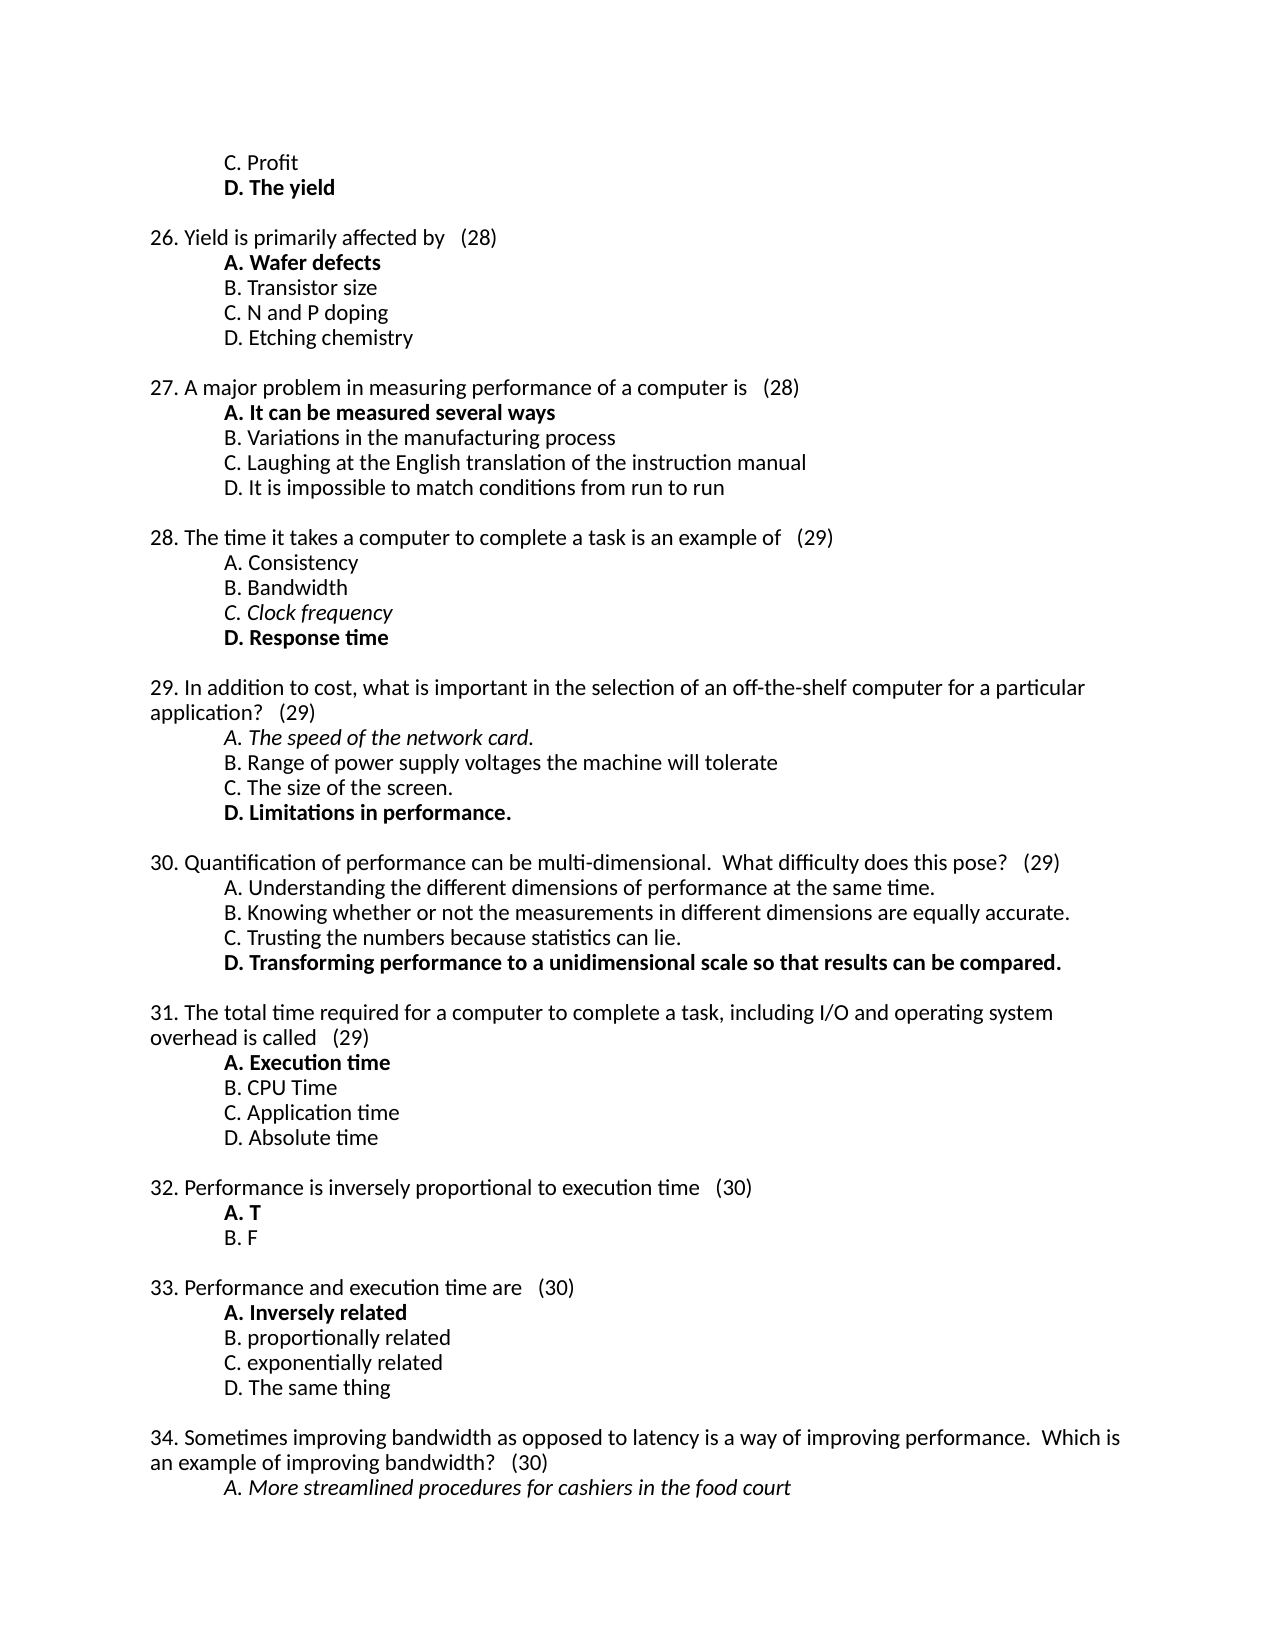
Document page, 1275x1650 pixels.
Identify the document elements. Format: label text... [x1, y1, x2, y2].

text B. Bandwidth [150, 575, 1125, 600]
text C. Laughing at the English translation of the instruction manual [150, 450, 1125, 475]
text 32. Performance is inversely proportional to execution time (30) [150, 1175, 1125, 1200]
text D. Etching chemistry [150, 325, 1125, 350]
text B. Knowing whether or not the measurements in different dimensions are equally accurate. [150, 900, 1125, 925]
text B. Variations in the manufacturing process [150, 425, 1125, 450]
text C. Profit [150, 150, 1125, 175]
text 30. Quantification of performance can be multi-dimensional. What difficulty does this pose? (29) [150, 850, 1125, 875]
text A. More streamlined procedures for cashiers in the food court [150, 1475, 1125, 1500]
text C. The size of the screen. [150, 775, 1125, 800]
text A. The speed of the network card. [150, 725, 1125, 750]
text D. Response time [150, 625, 1125, 650]
text D. Limitations in performance. [150, 800, 1125, 825]
text 28. The time it takes a computer to complete a task is an example of (29) [150, 525, 1125, 550]
text B. proportionally related [150, 1325, 1125, 1350]
text B. Transistor size [150, 275, 1125, 300]
text B. F [150, 1225, 1125, 1250]
text D. The same thing [150, 1375, 1125, 1400]
text A. Execution time [150, 1050, 1125, 1075]
text D. The yield [150, 175, 1125, 200]
text 34. Sometimes improving bandwidth as opposed to latency is a way of improving performance. Which is an example of improving bandwidth? (30) [150, 1425, 1125, 1475]
text B. Range of power supply voltages the machine will tolerate [150, 750, 1125, 775]
text 29. In addition to cost, what is important in the selection of an off-the-shelf computer for a particular application? (29) [150, 675, 1125, 725]
text A. Wafer defects [150, 250, 1125, 275]
text D. Absolute time [150, 1125, 1125, 1150]
text C. Trusting the numbers because statistics can lie. [150, 925, 1125, 950]
text B. CPU Time [150, 1075, 1125, 1100]
text 31. The total time required for a computer to complete a task, including I/O and operating system overhead is called (29) [150, 1000, 1125, 1050]
text C. Clock frequency [150, 600, 1125, 625]
text A. Understanding the different dimensions of performance at the same time. [150, 875, 1125, 900]
text A. Consistency [150, 550, 1125, 575]
text A. It can be measured several ways [150, 400, 1125, 425]
text D. It is impossible to match conditions from run to run [150, 475, 1125, 500]
text 26. Yield is primarily affected by (28) [150, 225, 1125, 250]
text 27. A major problem in measuring performance of a computer is (28) [150, 375, 1125, 400]
text D. Transforming performance to a unidimensional scale so that results can be compared. [150, 950, 1125, 975]
text 33. Performance and execution time are (30) [150, 1275, 1125, 1300]
text C. Application time [150, 1100, 1125, 1125]
text C. exponentially related [150, 1350, 1125, 1375]
text A. T [150, 1200, 1125, 1225]
text A. Inversely related [150, 1300, 1125, 1325]
text C. N and P doping [150, 300, 1125, 325]
